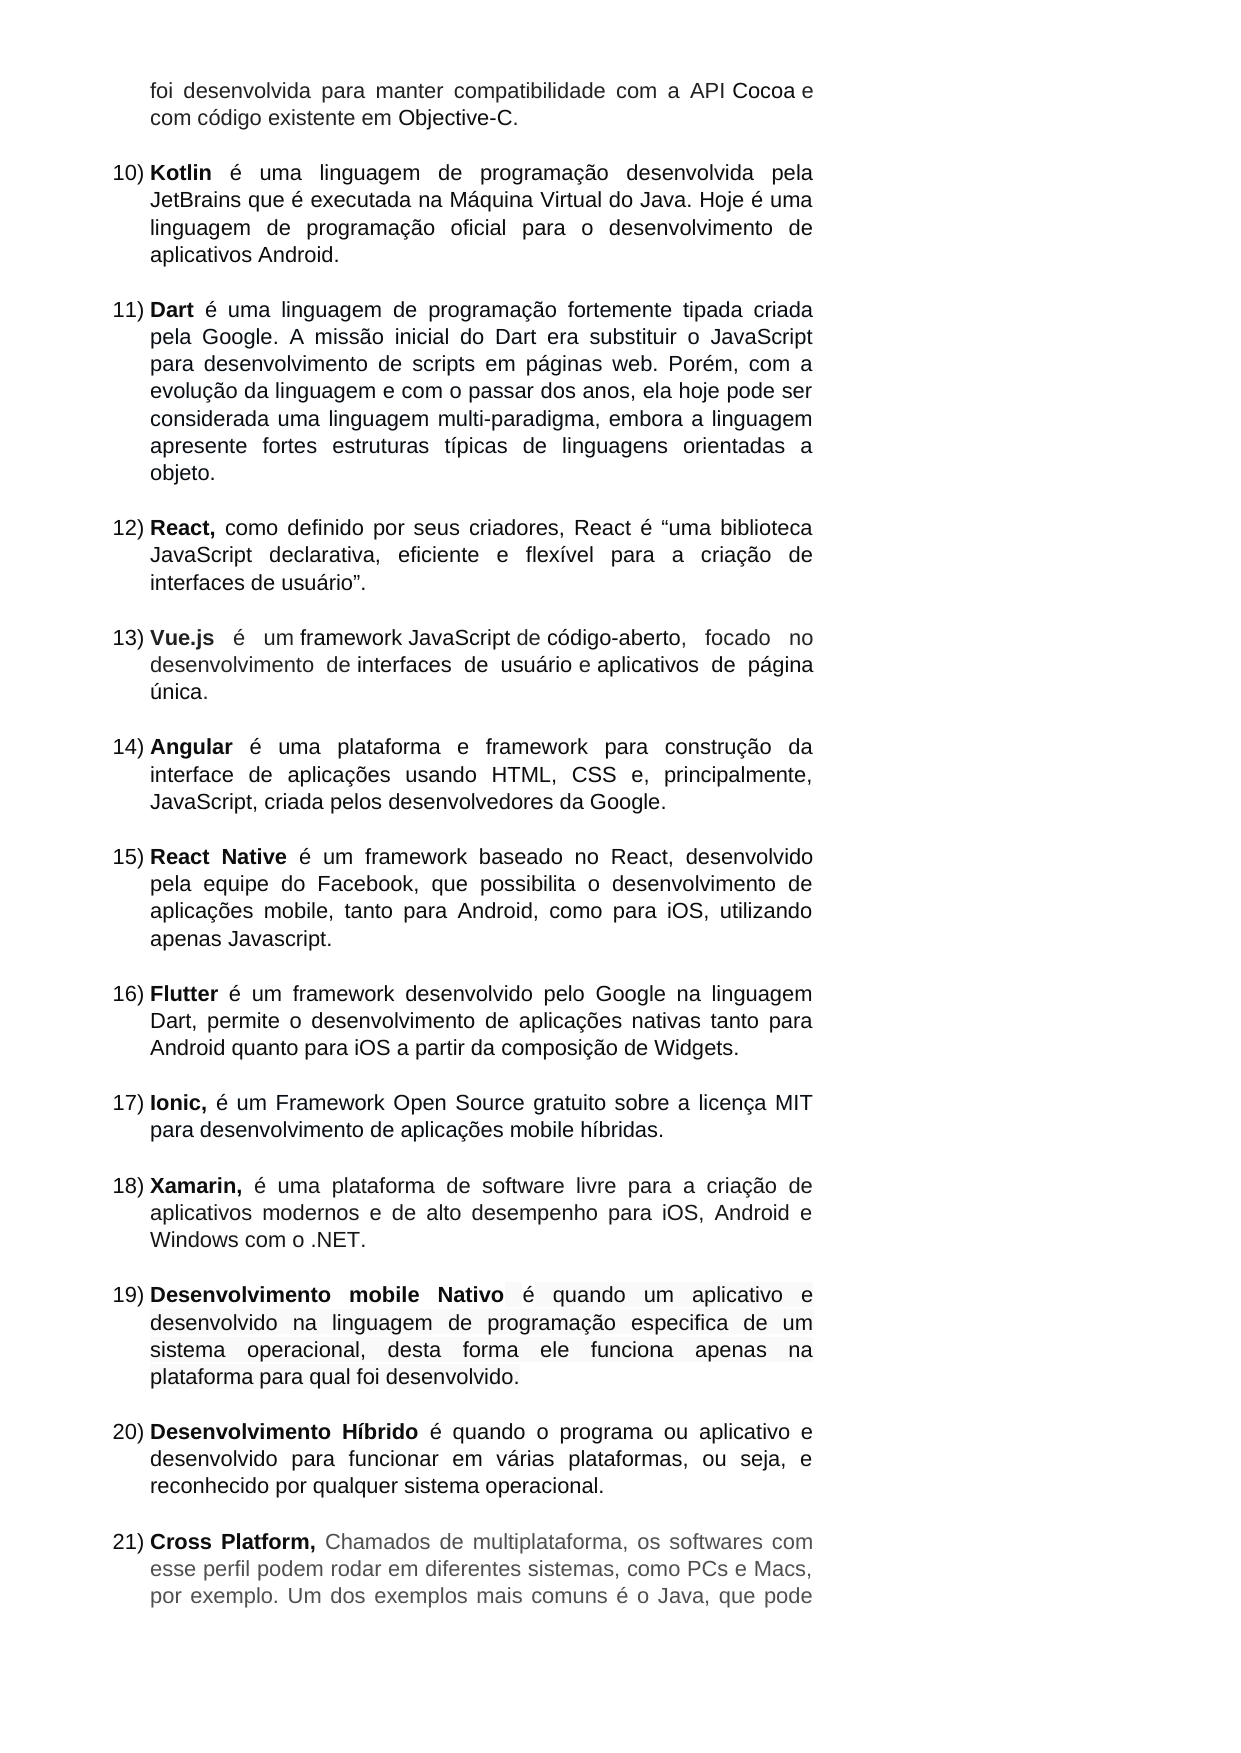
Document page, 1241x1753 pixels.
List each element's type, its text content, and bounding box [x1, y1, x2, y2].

list React Native é um framework baseado no React, desenvolvido pela equipe do Facebook, que possibilita o desenvolvimento de aplicações mobile, tanto para Android, como para iOS, utilizando apenas Javascript. [112, 844, 813, 951]
list Flutter é um framework desenvolvido pelo Google na linguagem Dart, permite o desenvolvimento de aplicações nativas tanto para Android quanto para iOS a partir da composição de Widgets. [112, 981, 813, 1060]
list Angular é uma plataforma e framework para construção da interface de aplicações usando HTML, CSS e, principalmente, JavaScript, criada pelos desenvolvedores da Google. [112, 734, 813, 814]
list Desenvolvimento Híbrido é quando o programa ou aplicativo e desenvolvido para funcionar em várias plataformas, ou seja, e reconhecido por qualquer sistema operacional. [112, 1419, 813, 1498]
list Desenvolvimento mobile Nativo é quando um aplicativo e desenvolvido na linguagem de programação especifica de um sistema operacional, desta forma ele funciona apenas na plataforma para qual foi desenvolvido. [112, 1282, 813, 1389]
list React, como definido por seus criadores, React é “uma biblioteca JavaScript declarativa, eficiente e flexível para a criação de interfaces de usuário”. [112, 515, 813, 595]
list Dart é uma linguagem de programação fortemente tipada criada pela Google. A missão inicial do Dart era substituir o JavaScript para desenvolvimento de scripts em páginas web. Porém, com a evolução da linguagem e com o passar dos anos, ela hoje pode ser considerada uma linguagem multi-paradigma, embora a linguagem apresente fortes estruturas típicas de linguagens orientadas a objeto. [112, 297, 813, 485]
list Vue.js é um framework JavaScript de código-aberto, focado no desenvolvimento de interfaces de usuário e aplicativos de página única. [112, 625, 813, 704]
list Ionic, é um Framework Open Source gratuito sobre a licença MIT para desenvolvimento de aplicações mobile híbridas. [112, 1090, 813, 1143]
list Xamarin, é uma plataforma de software livre para a criação de aplicativos modernos e de alto desempenho para iOS, Android e Windows com o .NET. [112, 1173, 813, 1252]
list Kotlin é uma linguagem de programação desenvolvida pela JetBrains que é executada na Máquina Virtual do Java. Hoje é uma linguagem de programação oficial para o desenvolvimento de aplicativos Android. [112, 160, 813, 267]
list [112, 1528, 813, 1608]
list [112, 78, 813, 130]
